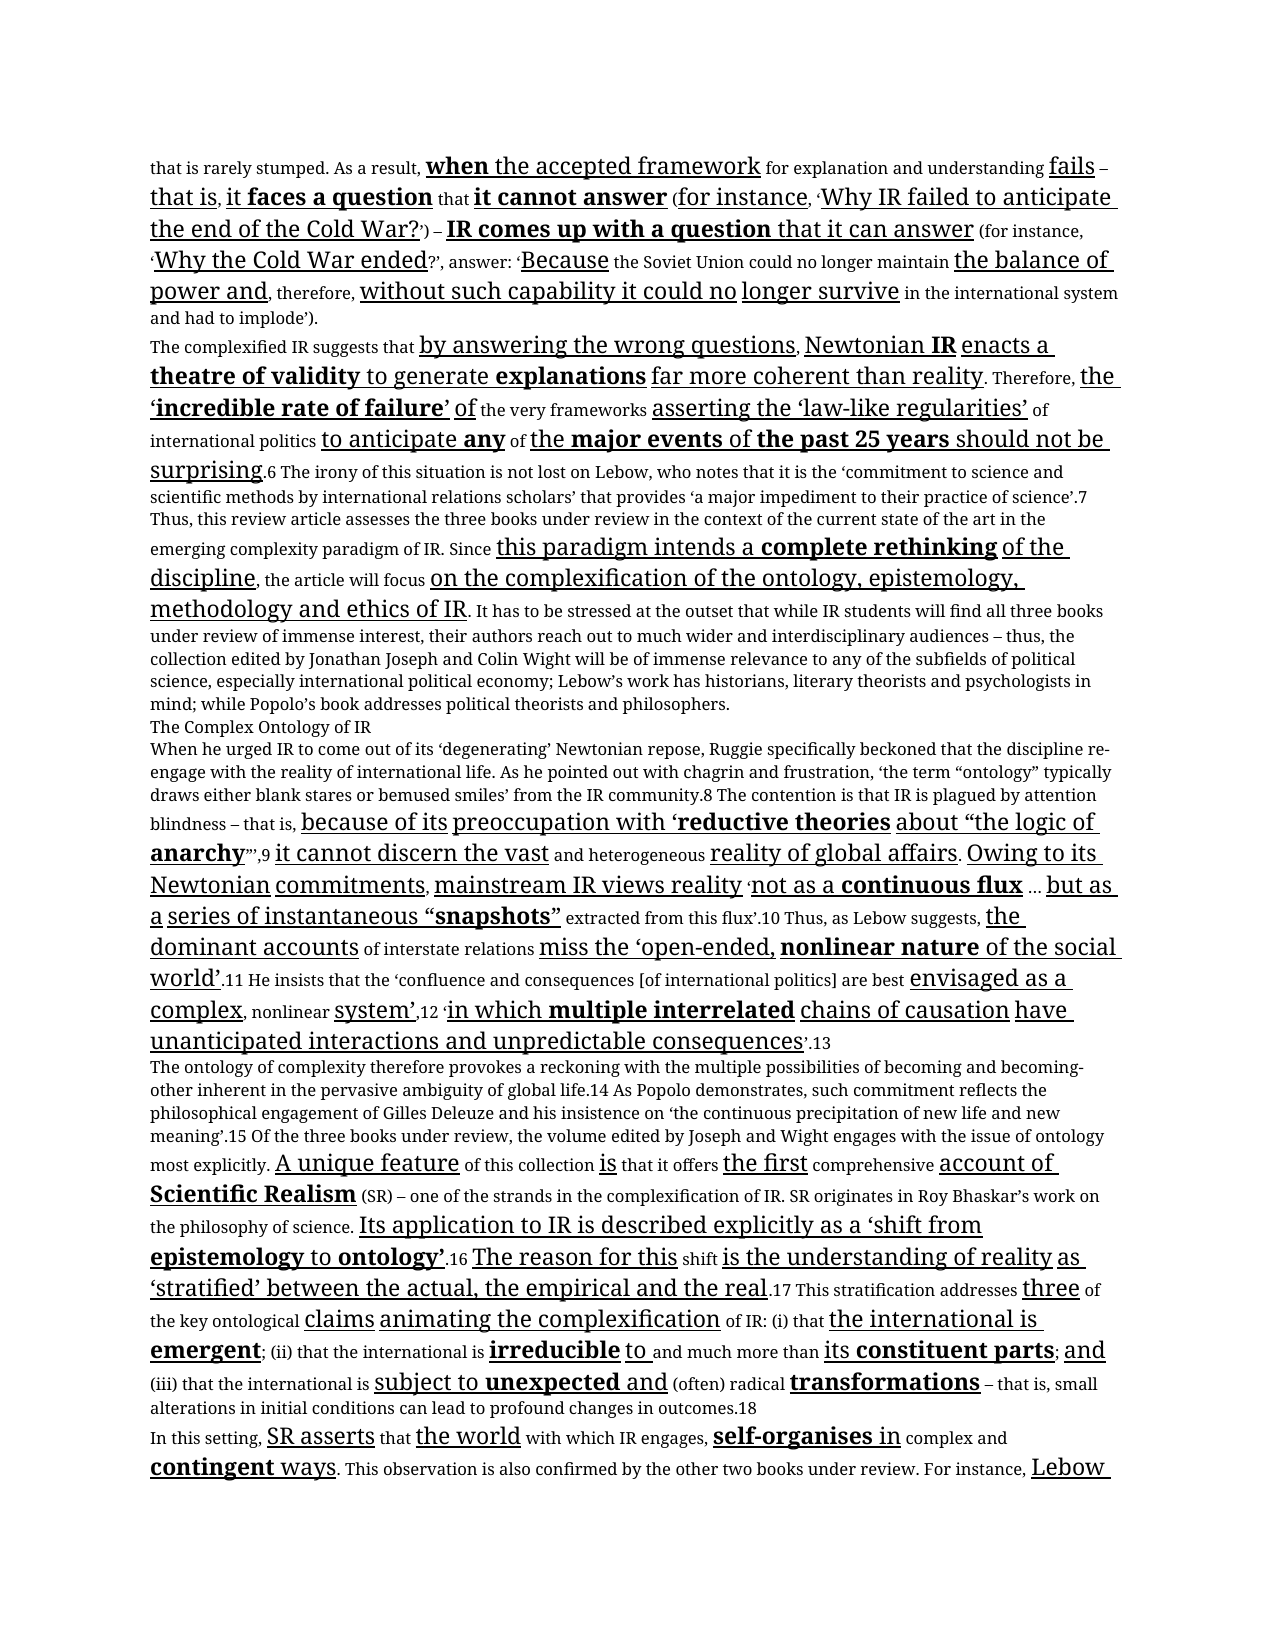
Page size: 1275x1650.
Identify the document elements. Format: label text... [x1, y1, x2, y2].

text The Complex Ontology of IR [150, 715, 1125, 738]
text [150, 150, 1125, 329]
text The complexified IR suggests that by answering the wrong questions, Newtonian IR enacts a theatre of validity to generate explanations far more coherent than reality. Therefore, the ‘incredible rate of failure’ of the very frameworks asserting the ‘law-like regularities’ of international politics to anticipate any of the major events of the past 25 years should not be surprising.6 The irony of this situation is not lost on Lebow, who notes that it is the ‘commitment to science and scientific methods by international relations scholars’ that provides ‘a major impediment to their practice of science’.7 Thus, this review article assesses the three books under review in the context of the current state of the art in the emerging complexity paradigm of IR. Since this paradigm intends a complete rethinking of the discipline, the article will focus on the complexification of the ontology, epistemology, methodology and ethics of IR. It has to be stressed at the outset that while IR students will find all three books under review of immense interest, their authors reach out to much wider and interdisciplinary audiences – thus, the collection edited by Jonathan Joseph and Colin Wight will be of immense relevance to any of the subfields of political science, especially international political economy; Lebow’s work has historians, literary theorists and psychologists in mind; while Popolo’s book addresses political theorists and philosophers. [150, 329, 1125, 715]
text When he urged IR to come out of its ‘degenerating’ Newtonian repose, Ruggie specifically beckoned that the discipline re-engage with the reality of international life. As he pointed out with chagrin and frustration, ‘the term “ontology” typically draws either blank stares or bemused smiles’ from the IR community.8 The contention is that IR is plagued by attention blindness – that is, because of its preoccupation with ‘reductive theories about “the logic of anarchy”’,9 it cannot discern the vast and heterogeneous reality of global affairs. Owing to its Newtonian commitments, mainstream IR views reality ‘not as a continuous flux … but as a series of instantaneous “snapshots” extracted from this flux’.10 Thus, as Lebow suggests, the dominant accounts of interstate relations miss the ‘open-ended, nonlinear nature of the social world’.11 He insists that the ‘confluence and consequences [of international politics] are best envisaged as a complex, nonlinear system’,12 ‘in which multiple interrelated chains of causation have unanticipated interactions and unpredictable consequences’.13 [150, 738, 1125, 1056]
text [150, 1419, 1125, 1482]
text The ontology of complexity therefore provokes a reckoning with the multiple possibilities of becoming and becoming-other inherent in the pervasive ambiguity of global life.14 As Popolo demonstrates, such commitment reflects the philosophical engagement of Gilles Deleuze and his insistence on ‘the continuous precipitation of new life and new meaning’.15 Of the three books under review, the volume edited by Joseph and Wight engages with the issue of ontology most explicitly. A unique feature of this collection is that it offers the first comprehensive account of Scientific Realism (SR) – one of the strands in the complexification of IR. SR originates in Roy Bhaskar’s work on the philosophy of science. Its application to IR is described explicitly as a ‘shift from epistemology to ontology’.16 The reason for this shift is the understanding of reality as ‘stratified’ between the actual, the empirical and the real.17 This stratification addresses three of the key ontological claims animating the complexification of IR: (i) that the international is emergent; (ii) that the international is irreducible to and much more than its constituent parts; and (iii) that the international is subject to unexpected and (often) radical transformations – that is, small alterations in initial conditions can lead to profound changes in outcomes.18 [150, 1056, 1125, 1419]
